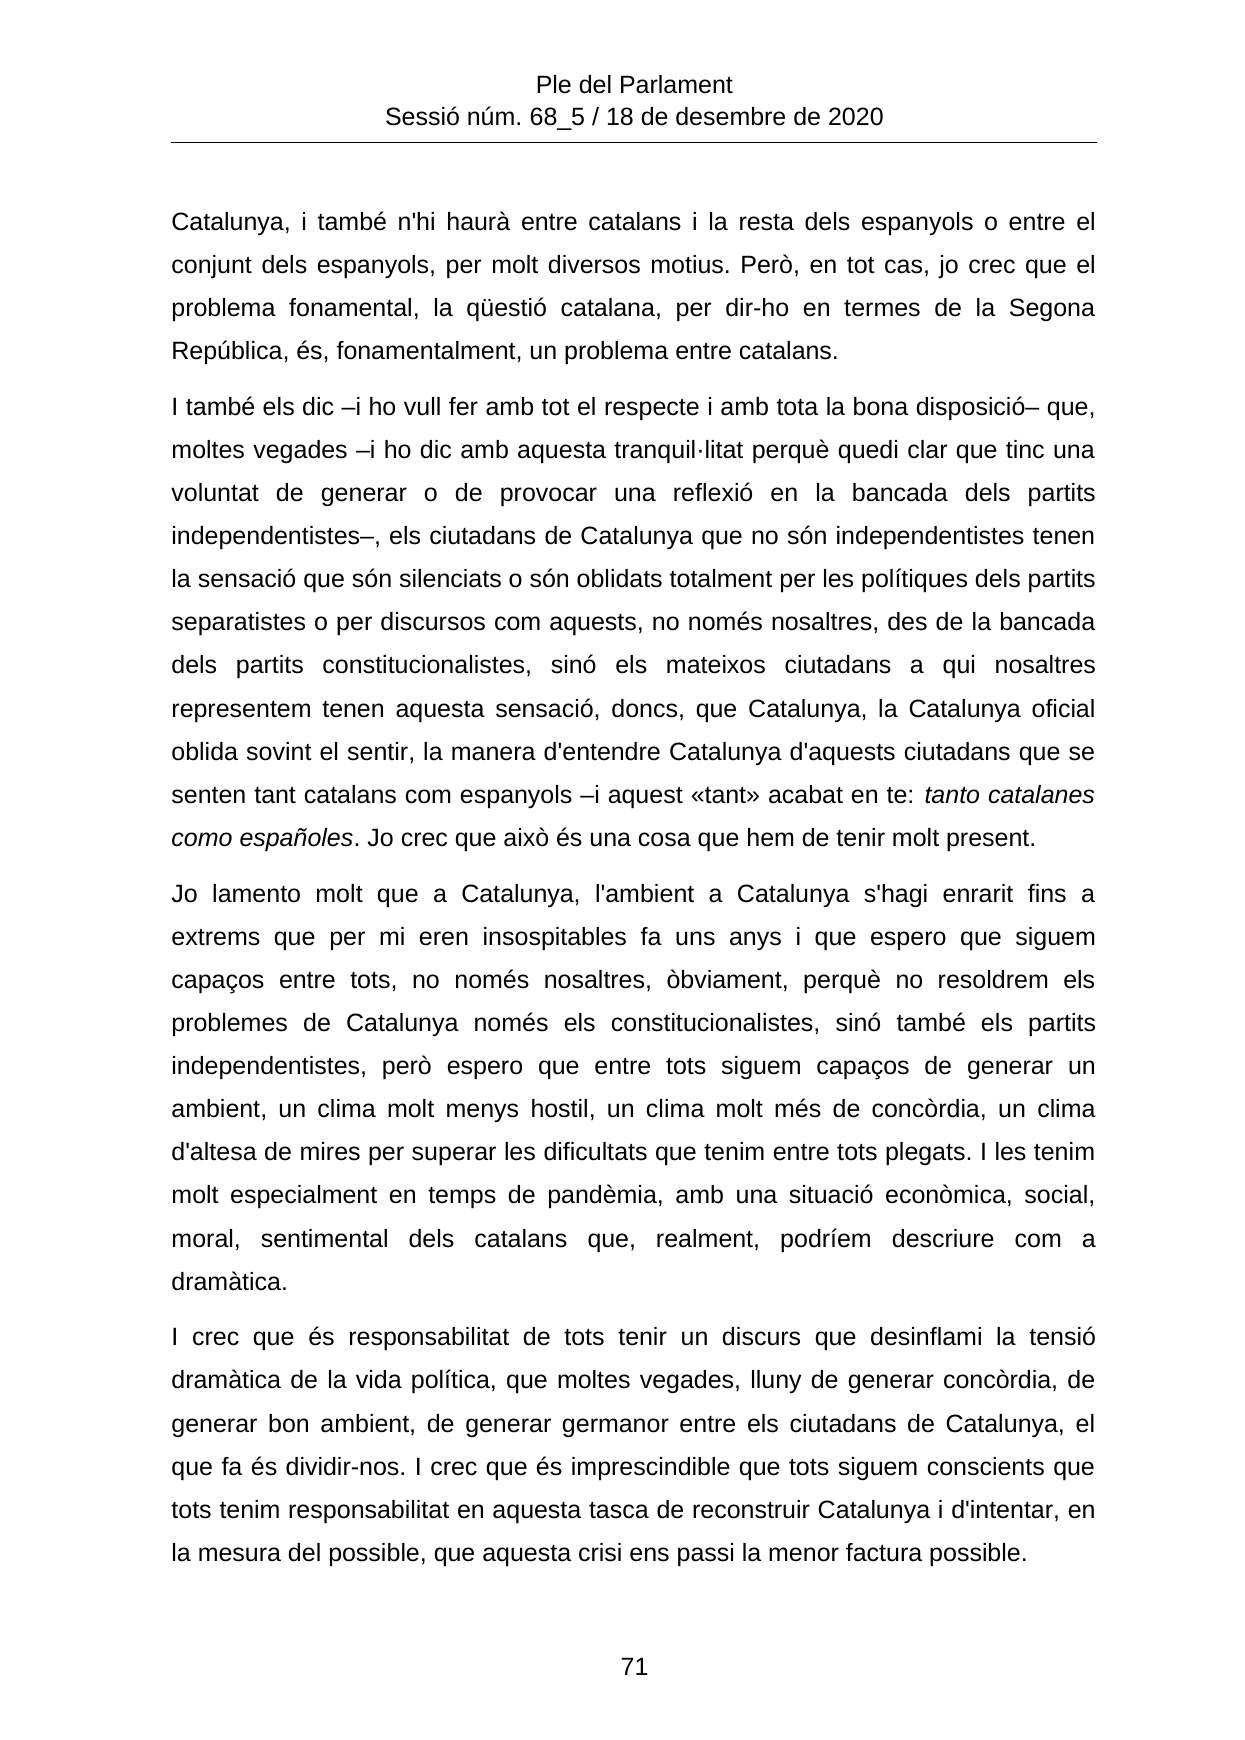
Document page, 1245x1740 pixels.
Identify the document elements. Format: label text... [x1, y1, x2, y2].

text I també els dic –i ho vull fer amb tot el respecte i amb tota la bona disposició– que, moltes vegades –i ho dic amb aquesta tranquil·litat perquè quedi clar que tinc una voluntat de generar o de provocar una reflexió en la bancada dels partits independentistes–, els ciutadans de Catalunya que no són independentistes tenen la sensació que són silenciats o són oblidats totalment per les polítiques dels partits separatistes o per discursos com aquests, no només nosaltres, des de la bancada dels partits constitucionalistes, sinó els mateixos ciutadans a qui nosaltres representem tenen aquesta sensació, doncs, que Catalunya, la Catalunya oficial oblida sovint el sentir, la manera d'entendre Catalunya d'aquests ciutadans que se senten tant catalans com espanyols –i aquest «tant» acabat en te: tanto catalanes como españoles. Jo crec que això és una cosa que hem de tenir molt present. [171, 392, 1097, 852]
text I crec que és responsabilitat de tots tenir un discurs que desinflami la tensió dramàtica de la vida política, que moltes vegades, lluny de generar concòrdia, de generar bon ambient, de generar germanor entre els ciutadans de Catalunya, el que fa és dividir-nos. I crec que és imprescindible que tots siguem conscients que tots tenim responsabilitat en aquesta tasca de reconstruir Catalunya i d'intentar, en la mesura del possible, que aquesta crisi ens passi la menor factura possible. [171, 1322, 1097, 1567]
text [171, 207, 1097, 365]
text Jo lamento molt que a Catalunya, l'ambient a Catalunya s'hagi enrarit fins a extrems que per mi eren insospitables fa uns anys i que espero que siguem capaços entre tots, no només nosaltres, òbviament, perquè no resoldrem els problemes de Catalunya només els constitucionalistes, sinó també els partits independentistes, però espero que entre tots siguem capaços de generar un ambient, un clima molt menys hostil, un clima molt més de concòrdia, un clima d'altesa de mires per superar les dificultats que tenim entre tots plegats. I les tenim molt especialment en temps de pandèmia, amb una situació econòmica, social, moral, sentimental dels catalans que, realment, podríem descriure com a dramàtica. [171, 879, 1097, 1296]
